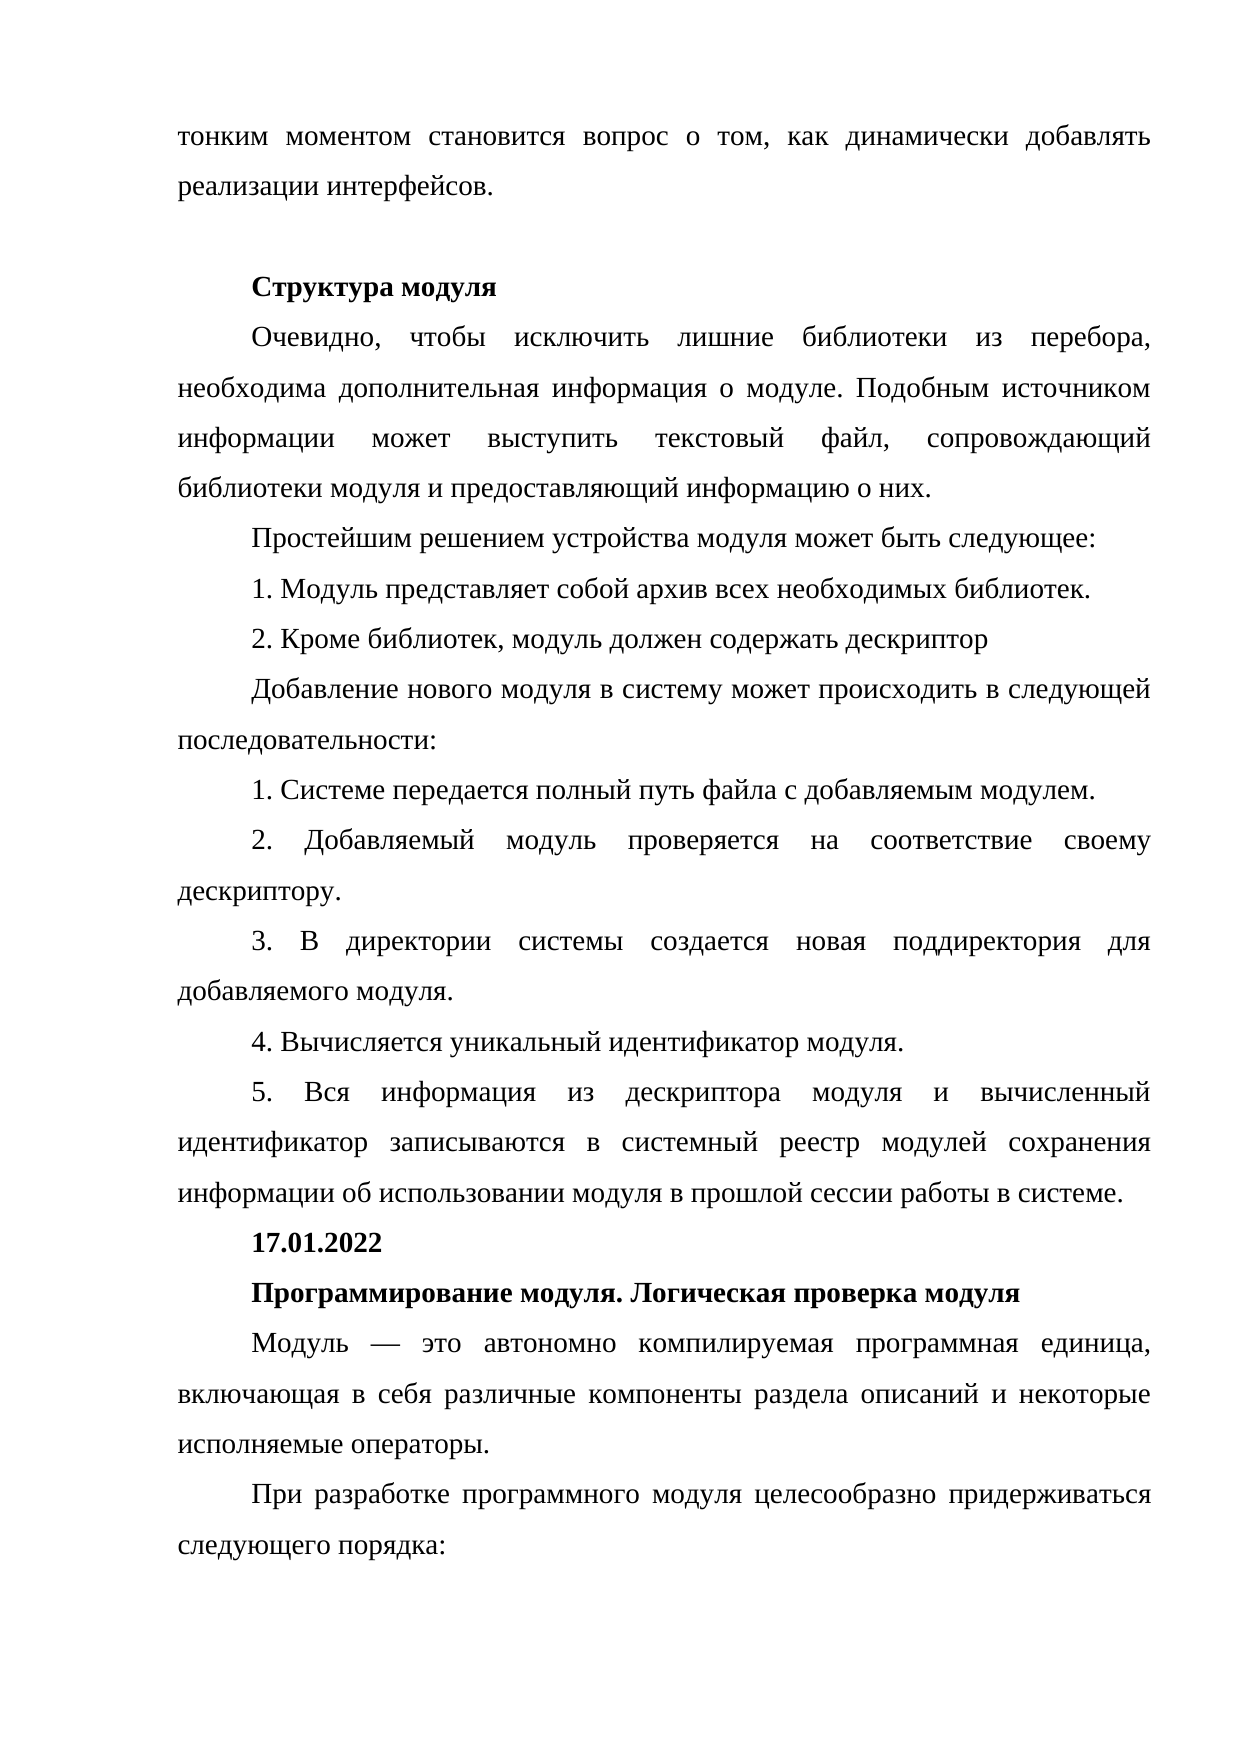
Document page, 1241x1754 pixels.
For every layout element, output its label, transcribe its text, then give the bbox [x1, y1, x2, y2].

list Программирование модуля. Логическая проверка модуля [177, 1275, 1152, 1309]
list 4. Вычисляется уникальный идентификатор модуля. [177, 1024, 1152, 1057]
list Очевидно, чтобы исключить лишние библиотеки из перебора, необходима дополнительная информация о модуле. Подобным источником информации может выступить текстовый файл, сопровождающий библиотеки модуля и предоставляющий информацию о них. [177, 319, 1152, 504]
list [177, 118, 1152, 202]
list 5. Вся информация из дескриптора модуля и вычисленный идентификатор записываются в системный реестр модулей сохранения информации об использовании модуля в прошлой сессии работы в системе. [177, 1074, 1152, 1208]
list 1. Системе передается полный путь файла с добавляемым модулем. [177, 772, 1152, 806]
list При разработке программного модуля целесообразно придерживаться следующего порядка: [177, 1477, 1152, 1560]
list 2. Кроме библиотек, модуль должен содержать дескриптор [177, 621, 1152, 655]
list 1. Модуль представляет собой архив всех необходимых библиотек. [177, 571, 1152, 604]
text Структура модуля [177, 269, 1152, 303]
text 17.01.2022 [177, 1225, 1152, 1258]
list Простейшим решением устройства модуля может быть следующее: [177, 521, 1152, 554]
list 2. Добавляемый модуль проверяется на соответствие своему дескриптору. [177, 822, 1152, 906]
list 3. В директории системы создается новая поддиректория для добавляемого модуля. [177, 923, 1152, 1007]
list Модуль — это автономно компилируемая программная единица, включающая в себя различные компоненты раздела описаний и некоторые исполняемые операторы. [177, 1326, 1152, 1460]
list Добавление нового модуля в систему может происходить в следующей последовательности: [177, 672, 1152, 755]
